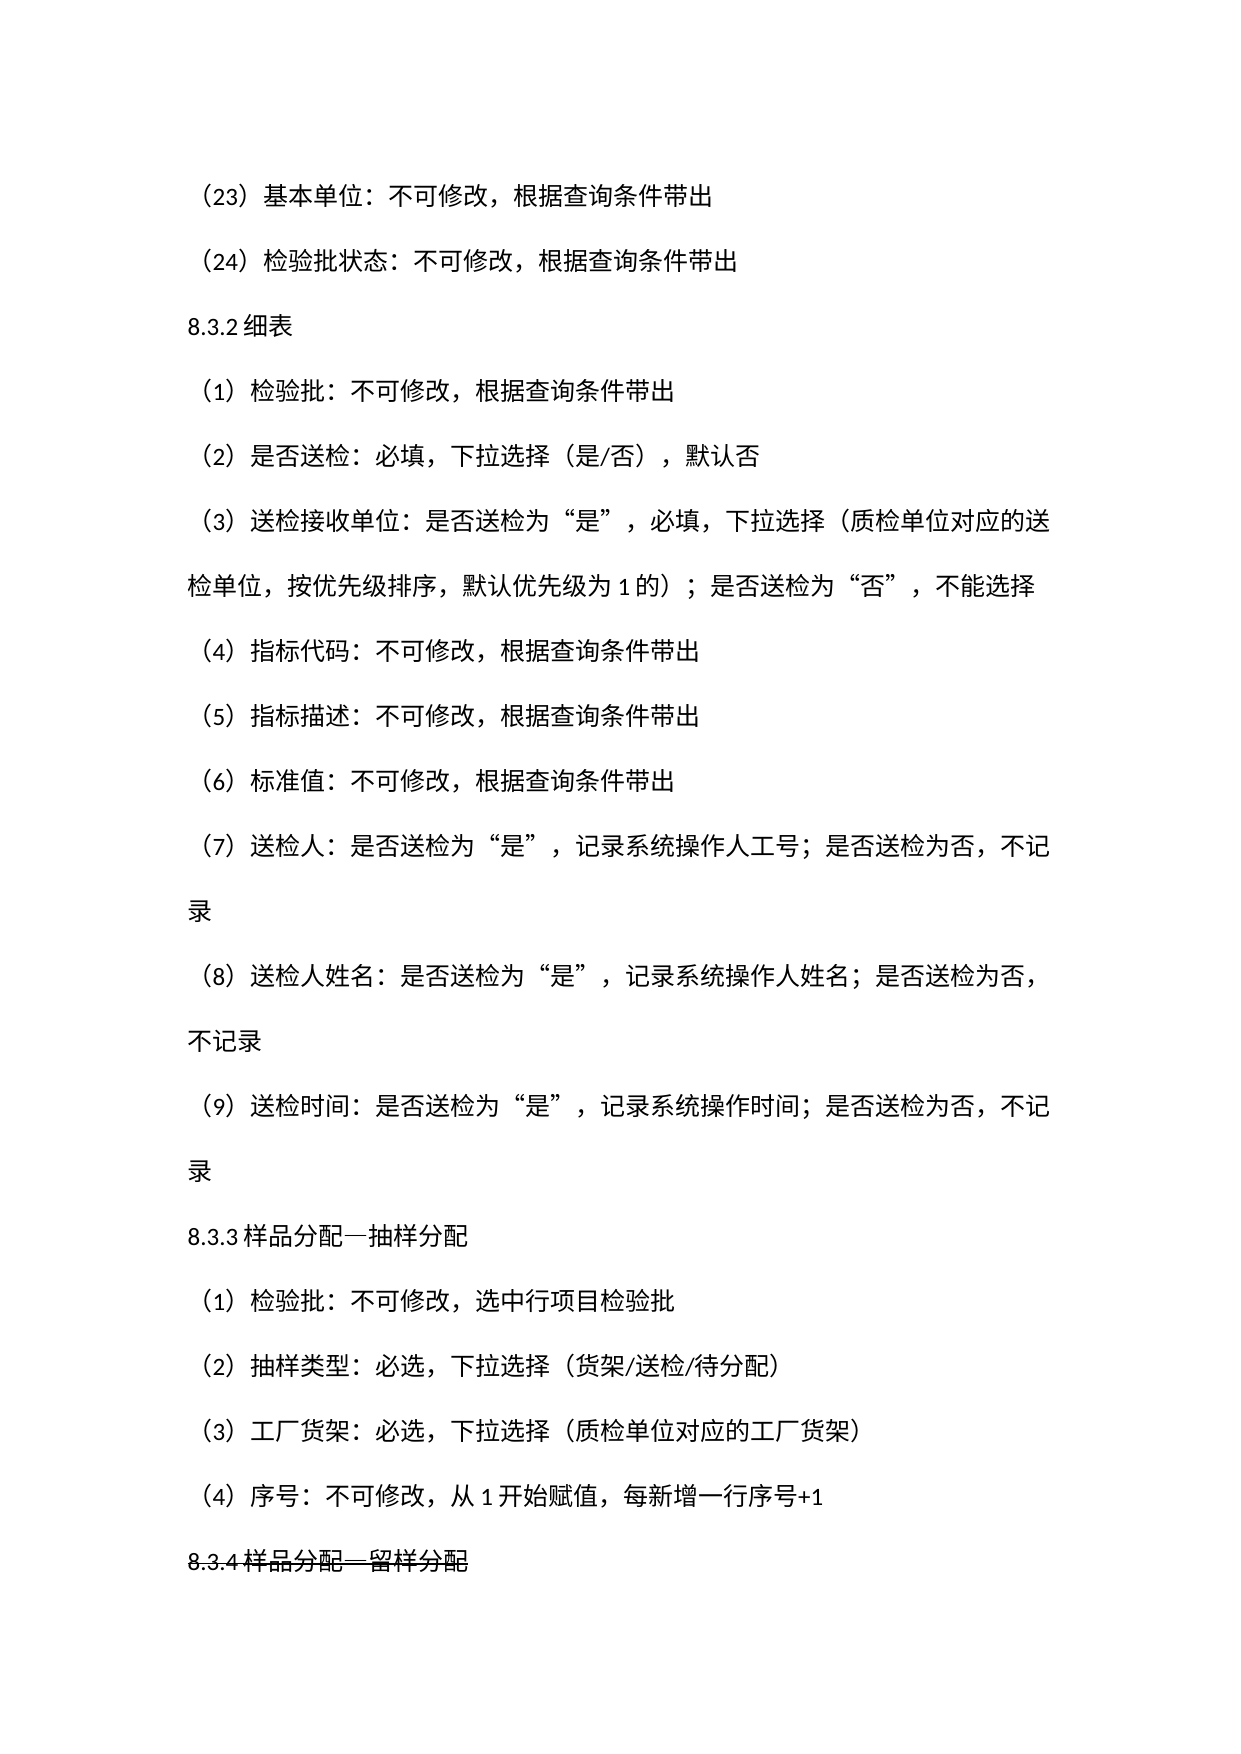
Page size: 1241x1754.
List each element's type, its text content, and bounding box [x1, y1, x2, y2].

text 8.3.4样品分配—留样分配 [187, 1527, 1053, 1592]
text （8）送检人姓名：是否送检为“是”，记录系统操作人姓名；是否送检为否，不记录 [187, 942, 1053, 1072]
text （4）序号：不可修改，从1开始赋值，每新增一行序号+1 [187, 1462, 1053, 1527]
text 8.3.3样品分配—抽样分配 [187, 1202, 1053, 1267]
text （4）指标代码：不可修改，根据查询条件带出 [187, 617, 1053, 682]
text （5）指标描述：不可修改，根据查询条件带出 [187, 682, 1053, 747]
text （24）检验批状态：不可修改，根据查询条件带出 [187, 227, 1053, 292]
text （3）工厂货架：必选，下拉选择（质检单位对应的工厂货架） [187, 1397, 1053, 1462]
text （2）是否送检：必填，下拉选择（是/否），默认否 [187, 422, 1053, 487]
text （9）送检时间：是否送检为“是”，记录系统操作时间；是否送检为否，不记录 [187, 1072, 1053, 1202]
text （6）标准值：不可修改，根据查询条件带出 [187, 747, 1053, 812]
text （2）抽样类型：必选，下拉选择（货架/送检/待分配） [187, 1332, 1053, 1397]
text （1）检验批：不可修改，选中行项目检验批 [187, 1267, 1053, 1332]
text 8.3.2细表 [187, 292, 1053, 357]
text （23）基本单位：不可修改，根据查询条件带出 [187, 162, 1053, 227]
text （3）送检接收单位：是否送检为“是”，必填，下拉选择（质检单位对应的送检单位，按优先级排序，默认优先级为1的）；是否送检为“否”，不能选择 [187, 487, 1053, 617]
text （1）检验批：不可修改，根据查询条件带出 [187, 357, 1053, 422]
text （7）送检人：是否送检为“是”，记录系统操作人工号；是否送检为否，不记录 [187, 812, 1053, 942]
